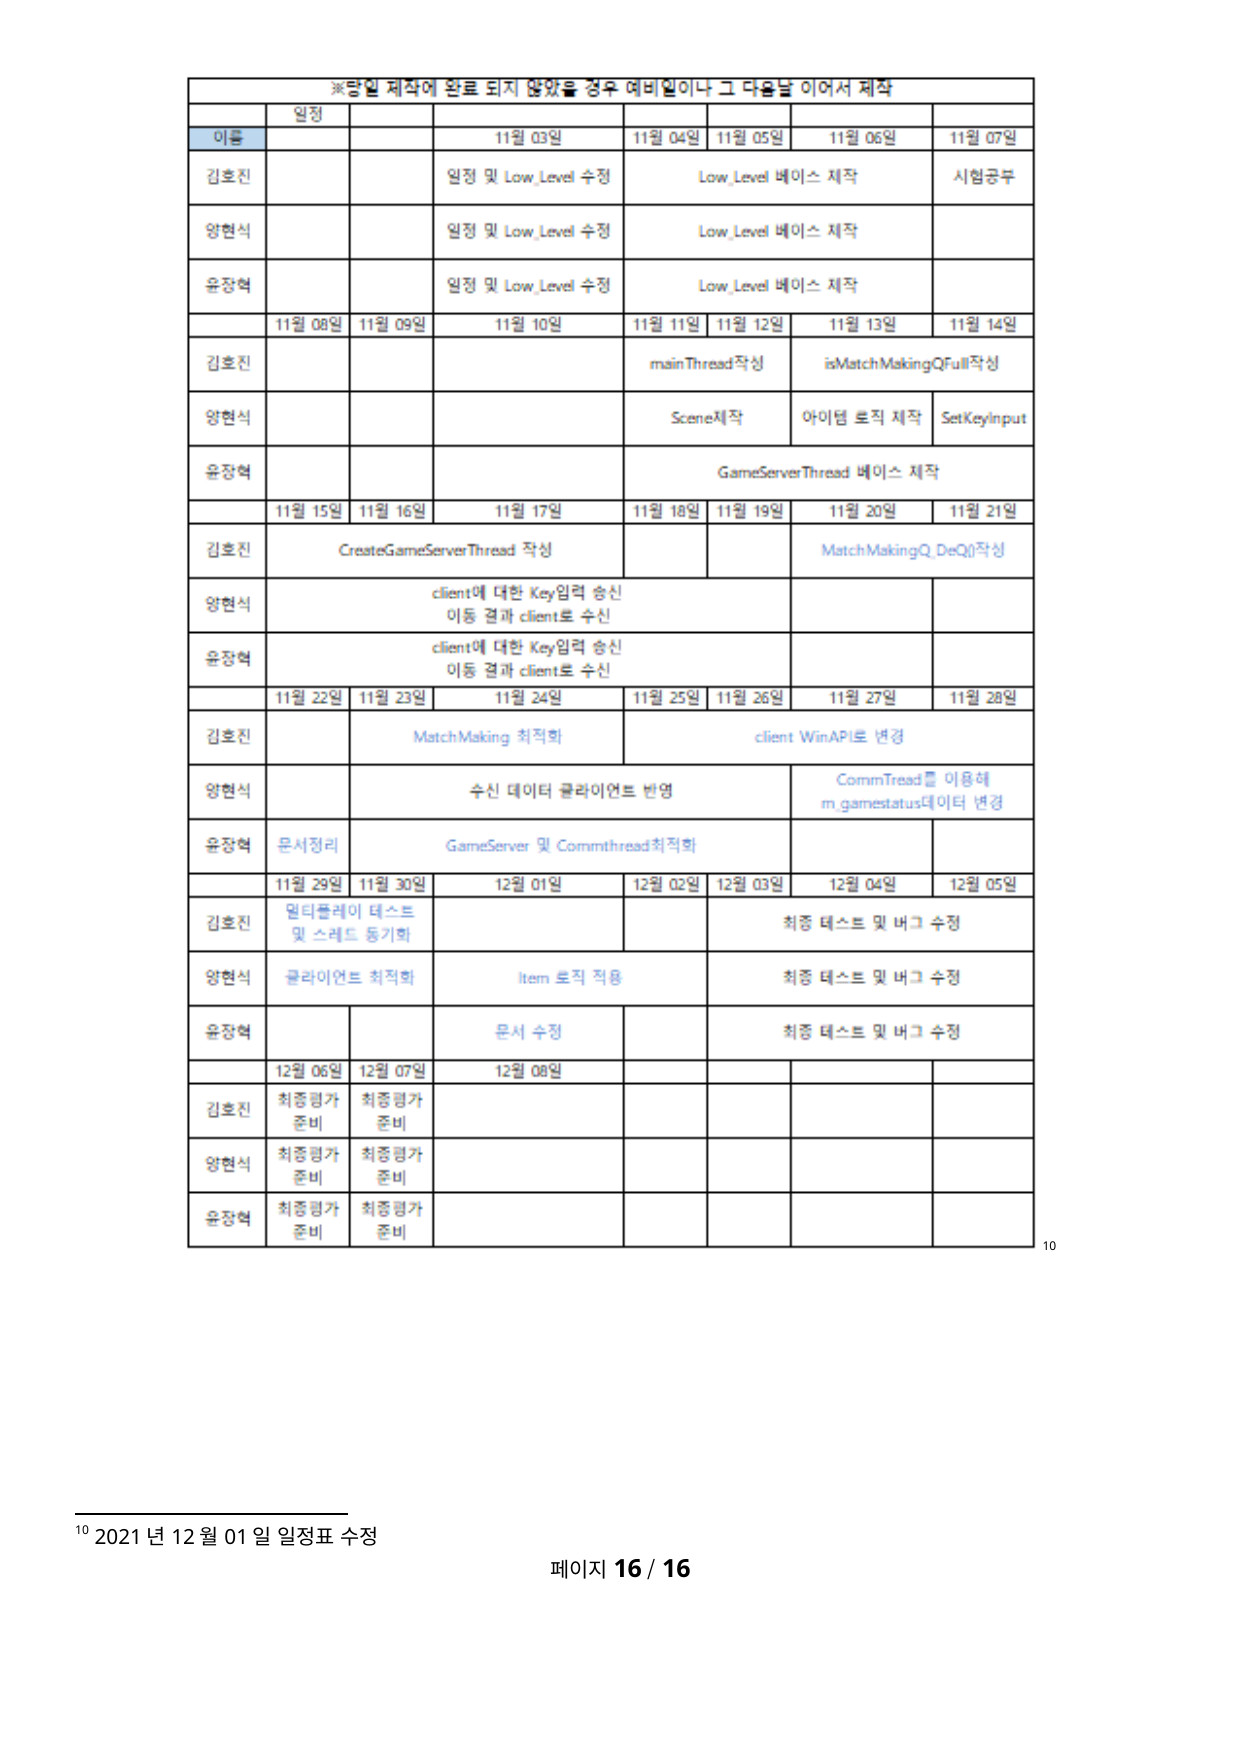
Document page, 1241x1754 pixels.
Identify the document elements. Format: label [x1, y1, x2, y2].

picture [184, 75, 1043, 1260]
